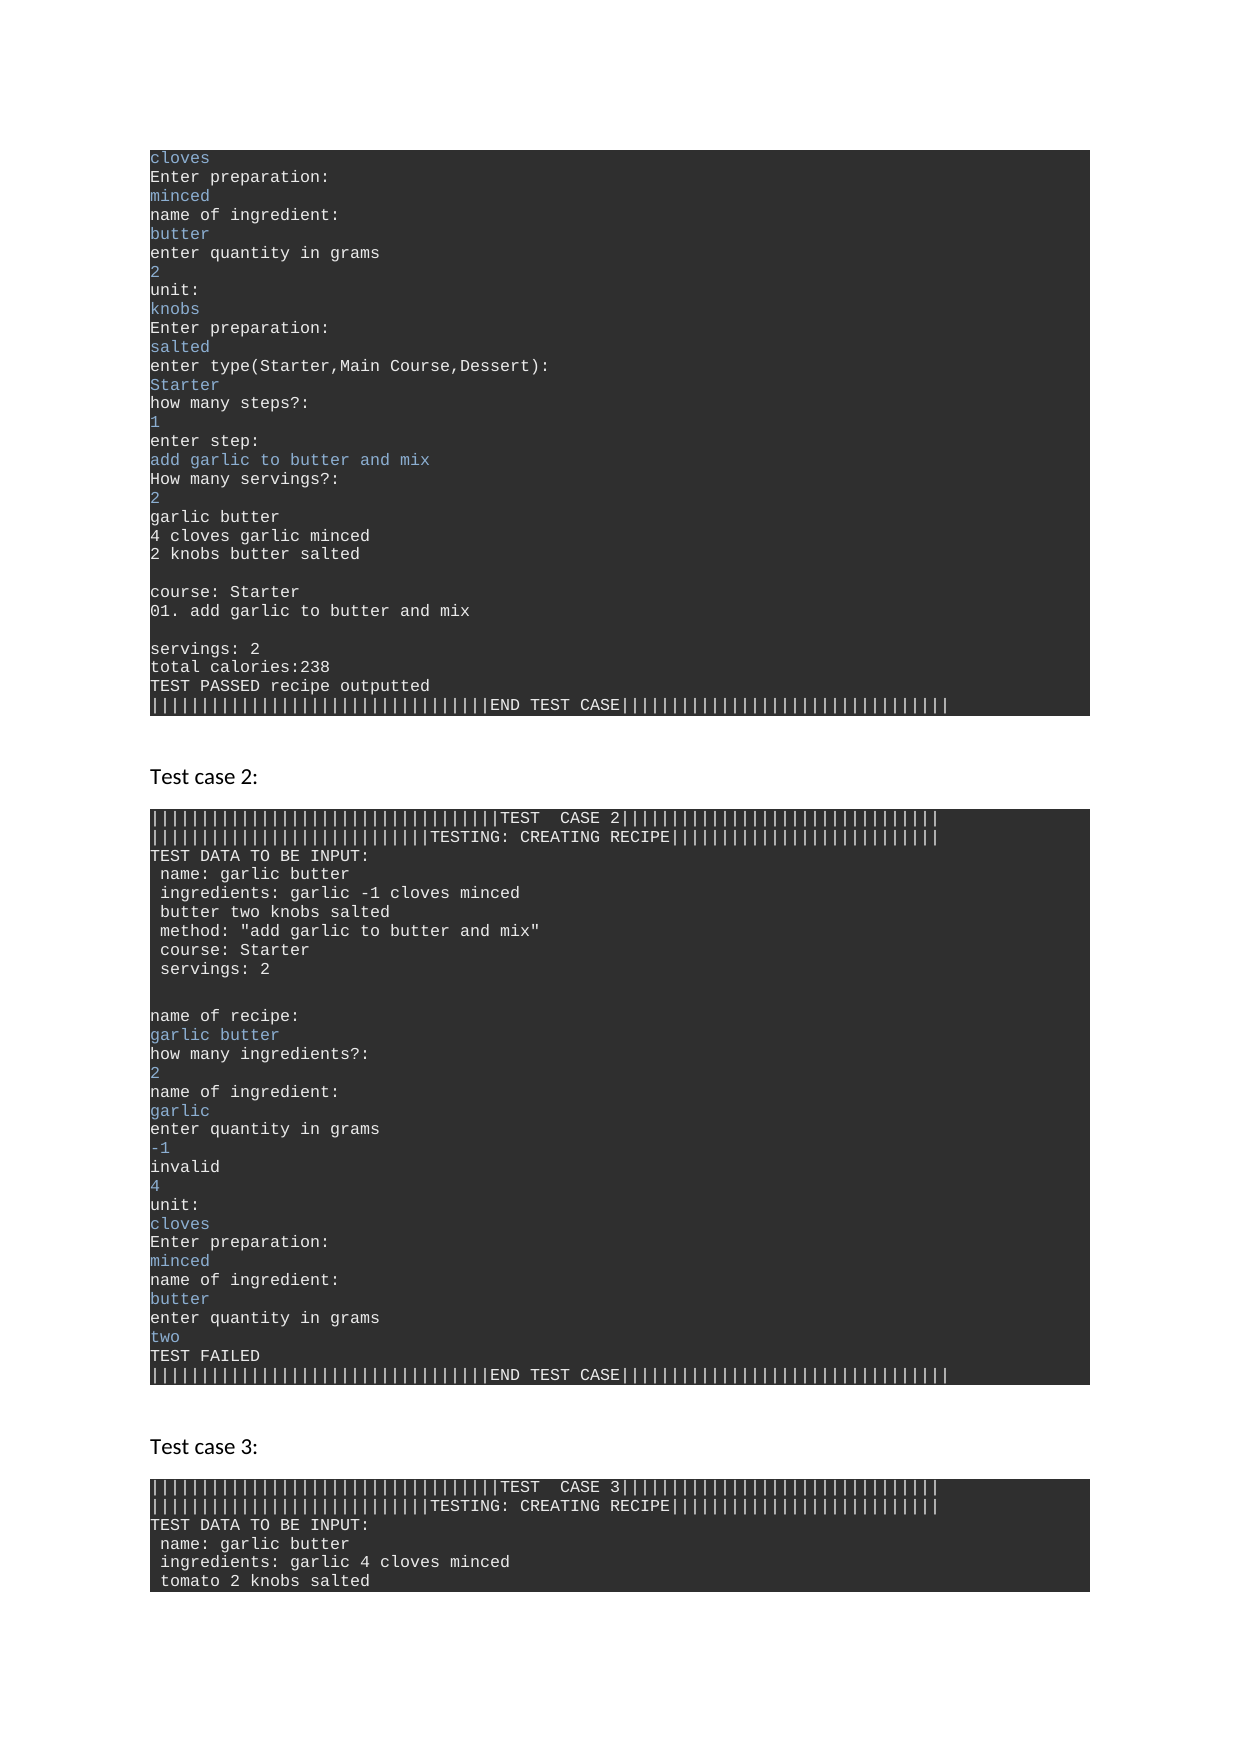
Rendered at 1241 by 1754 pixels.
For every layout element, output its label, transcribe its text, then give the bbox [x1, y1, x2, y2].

text enter quantity in grams [150, 1309, 1090, 1328]
text 01. add garlic to butter and mix [150, 602, 1090, 621]
text add garlic to butter and mix [150, 452, 1090, 471]
text |||||||||||||||||||||||||||||||||||TEST CASE 2|||||||||||||||||||||||||||||||| [150, 809, 1090, 828]
text Enter preparation: [150, 169, 1090, 188]
text butter [150, 1291, 1090, 1309]
text name of ingredient: [150, 207, 1090, 225]
text ||||||||||||||||||||||||||||TESTING: CREATING RECIPE||||||||||||||||||||||||||| [150, 828, 1090, 847]
text two [150, 1328, 1090, 1347]
text Starter [150, 376, 1090, 395]
text garlic butter [150, 508, 1090, 527]
text ||||||||||||||||||||||||||||TESTING: CREATING RECIPE||||||||||||||||||||||||||| [150, 1497, 1090, 1516]
text ||||||||||||||||||||||||||||||||||END TEST CASE||||||||||||||||||||||||||||||||| [150, 1366, 1090, 1385]
text course: Starter [150, 941, 1090, 960]
text name of ingredient: [150, 1083, 1090, 1102]
text name of ingredient: [150, 1272, 1090, 1291]
text servings: 2 [150, 960, 1090, 979]
text -1 [150, 1140, 1090, 1159]
text Enter preparation: [150, 320, 1090, 338]
text Test case 2: [150, 762, 1090, 791]
text cloves [150, 1215, 1090, 1234]
text ingredients: garlic -1 cloves minced [150, 885, 1090, 904]
text minced [150, 1253, 1090, 1272]
text garlic [150, 1102, 1090, 1121]
text 1 [150, 414, 1090, 433]
text ||||||||||||||||||||||||||||||||||END TEST CASE||||||||||||||||||||||||||||||||| [150, 697, 1090, 716]
text garlic butter [150, 1027, 1090, 1046]
text unit: [150, 282, 1090, 301]
text cloves [150, 150, 1090, 169]
text ingredients: garlic 4 cloves minced [150, 1554, 1090, 1573]
text how many steps?: [150, 395, 1090, 414]
text enter type(Starter,Main Course,Dessert): [150, 357, 1090, 376]
text tomato 2 knobs salted [150, 1573, 1090, 1592]
text minced [150, 188, 1090, 207]
text 4 [150, 1177, 1090, 1196]
text method: "add garlic to butter and mix" [150, 922, 1090, 941]
text enter quantity in grams [150, 1121, 1090, 1140]
text invalid [150, 1159, 1090, 1177]
text name: garlic butter [150, 1535, 1090, 1554]
text 2 knobs butter salted [150, 546, 1090, 565]
text butter [150, 225, 1090, 244]
text TEST PASSED recipe outputted [150, 678, 1090, 697]
text |||||||||||||||||||||||||||||||||||TEST CASE 3|||||||||||||||||||||||||||||||| [150, 1479, 1090, 1497]
text TEST FAILED [150, 1347, 1090, 1366]
text 2 [150, 489, 1090, 508]
text TEST DATA TO BE INPUT: [150, 1516, 1090, 1535]
text 2 [150, 263, 1090, 282]
text course: Starter [150, 584, 1090, 602]
text Test case 3: [150, 1432, 1090, 1460]
text 2 [150, 1064, 1090, 1083]
text how many ingredients?: [150, 1046, 1090, 1064]
text enter quantity in grams [150, 244, 1090, 263]
text name: garlic butter [150, 866, 1090, 885]
text knobs [150, 301, 1090, 320]
text butter two knobs salted [150, 904, 1090, 922]
text 4 cloves garlic minced [150, 527, 1090, 546]
text How many servings?: [150, 471, 1090, 489]
text Enter preparation: [150, 1234, 1090, 1253]
text unit: [150, 1196, 1090, 1215]
text total calories:238 [150, 659, 1090, 678]
text enter step: [150, 433, 1090, 452]
text salted [150, 338, 1090, 357]
text TEST DATA TO BE INPUT: [150, 847, 1090, 866]
text servings: 2 [150, 640, 1090, 659]
text name of recipe: [150, 1008, 1090, 1027]
